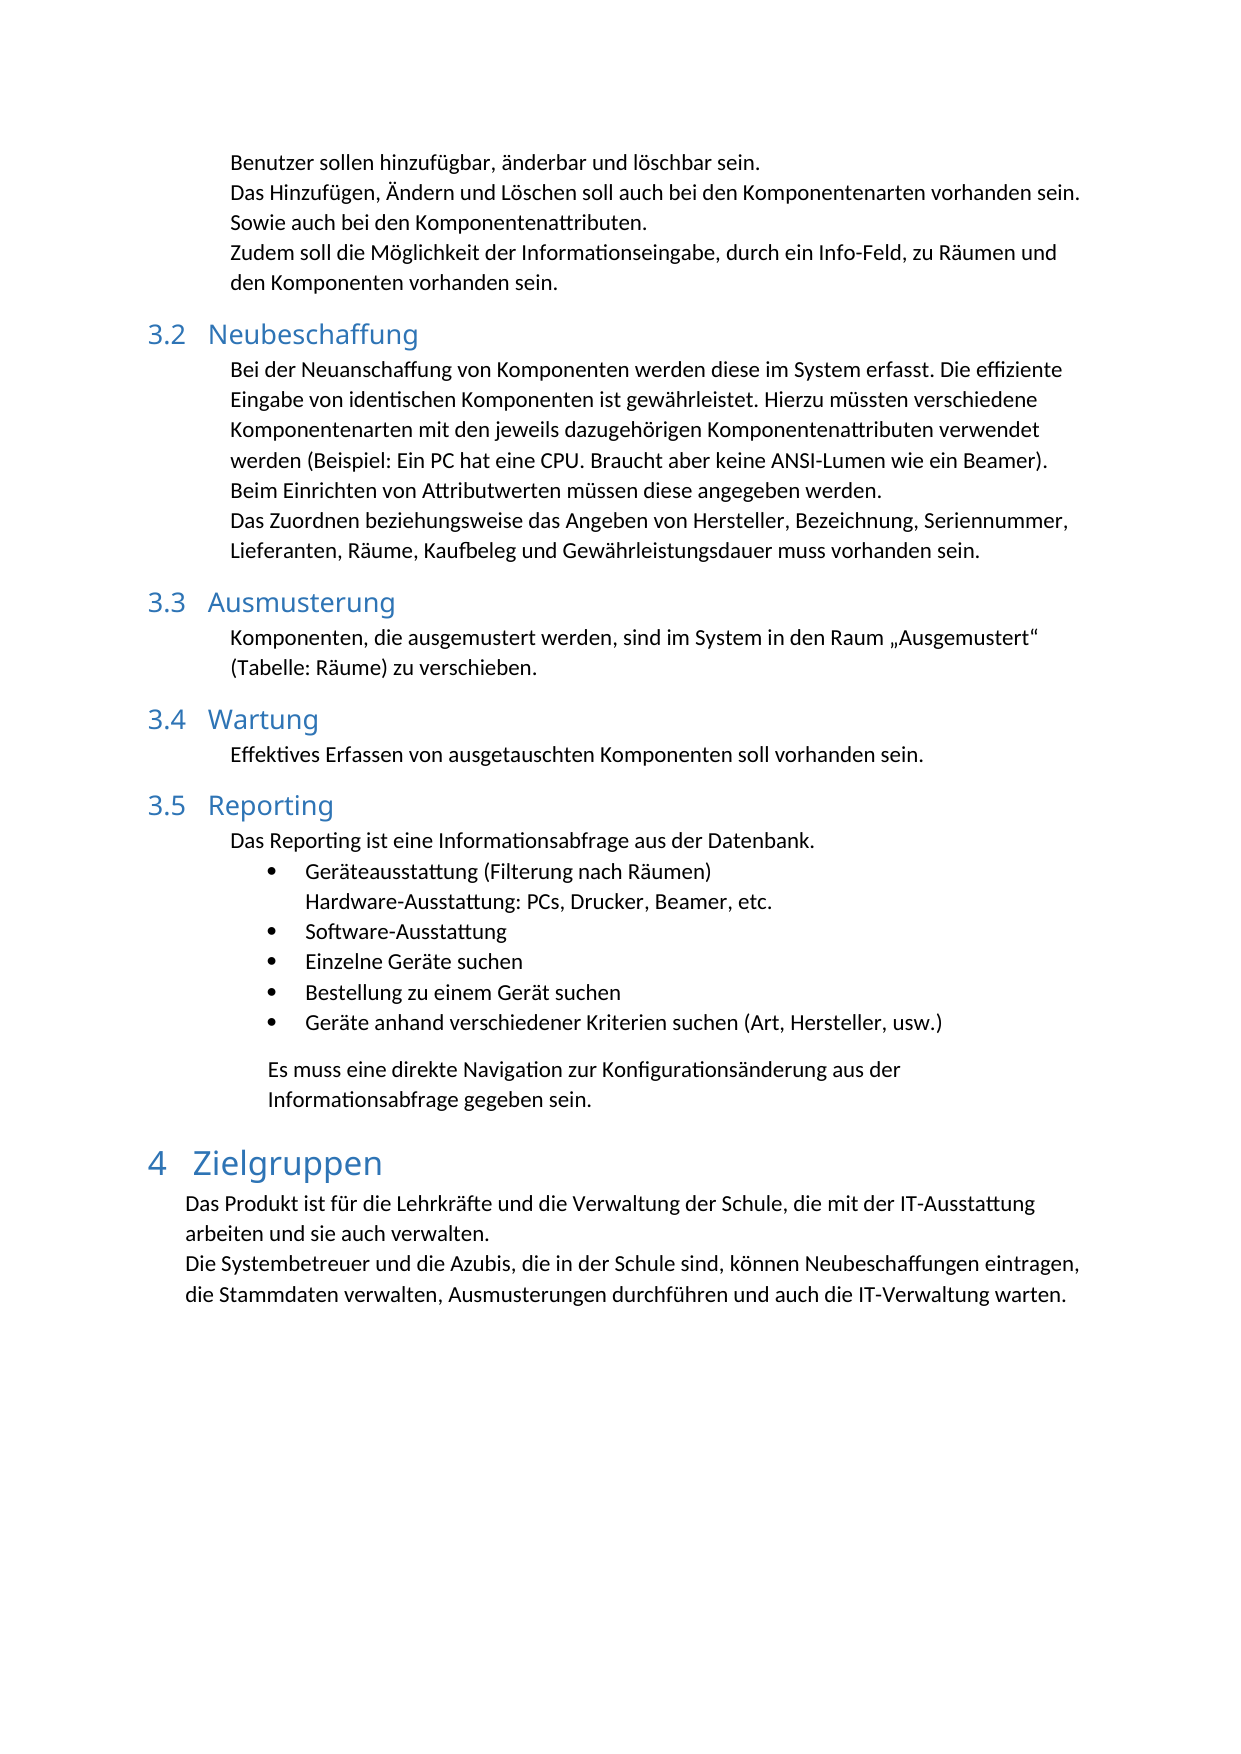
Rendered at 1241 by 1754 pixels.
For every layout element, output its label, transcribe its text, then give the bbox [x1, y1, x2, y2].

subtitle Neubeschaffung [148, 315, 1093, 352]
list Das Reporting ist eine Informationsabfrage aus der Datenbank. [230, 827, 1093, 854]
list Das Hinzufügen, Ändern und Löschen soll auch bei den Komponentenarten vorhanden sein. [230, 178, 1093, 206]
list Zudem soll die Möglichkeit der Informationseingabe, durch ein Info-Feld, zu Räumen und den Komponenten vorhanden sein. [230, 238, 1093, 296]
list Die Systembetreuer und die Azubis, die in der Schule sind, können Neubeschaffungen eintragen, die Stammdaten verwalten, Ausmusterungen durchführen und auch die IT-Verwaltung warten. [185, 1249, 1093, 1308]
list Software-Ausstattung [268, 917, 1093, 945]
subtitle Wartung [148, 700, 1093, 737]
list Geräte anhand verschiedener Kriterien suchen (Art, Hersteller, usw.) [268, 1008, 1093, 1036]
subtitle Reporting [148, 787, 1093, 824]
subtitle Zielgruppen [148, 1140, 1093, 1186]
list Das Zuordnen beziehungsweise das Angeben von Hersteller, Bezeichnung, Seriennummer, Lieferanten, Räume, Kaufbeleg und Gewährleistungsdauer muss vorhanden sein. [230, 506, 1093, 564]
list Einzelne Geräte suchen [268, 947, 1093, 975]
list Hardware-Ausstattung: PCs, Drucker, Beamer, etc. [305, 887, 1093, 915]
list Bei der Neuanschaffung von Komponenten werden diese im System erfasst. Die effiziente Eingabe von identischen Komponenten ist gewährleistet. Hierzu müssten verschiedene Komponentenarten mit den jeweils dazugehörigen Komponentenattributen verwendet werden (Beispiel: Ein PC hat eine CPU. Braucht aber keine ANSI-Lumen wie ein Beamer). Beim Einrichten von Attributwerten müssen diese angegeben werden. [230, 355, 1093, 504]
text Es muss eine direkte Navigation zur Konfigurationsänderung aus der Informationsabfrage gegeben sein. [268, 1055, 1093, 1113]
list Komponenten, die ausgemustert werden, sind im System in den Raum „Ausgemustert“ (Tabelle: Räume) zu verschieben. [230, 623, 1093, 681]
list Sowie auch bei den Komponentenattributen. [230, 208, 1093, 236]
subtitle Ausmusterung [148, 583, 1093, 620]
list Geräteausstattung (Filterung nach Räumen) [268, 857, 1093, 885]
list Effektives Erfassen von ausgetauschten Komponenten soll vorhanden sein. [230, 740, 1093, 768]
list Benutzer sollen hinzufügbar, änderbar und löschbar sein. [230, 148, 1093, 176]
list Bestellung zu einem Gerät suchen [268, 978, 1093, 1006]
list Das Produkt ist für die Lehrkräfte und die Verwaltung der Schule, die mit der IT-Ausstattung arbeiten und sie auch verwalten. [185, 1189, 1093, 1247]
